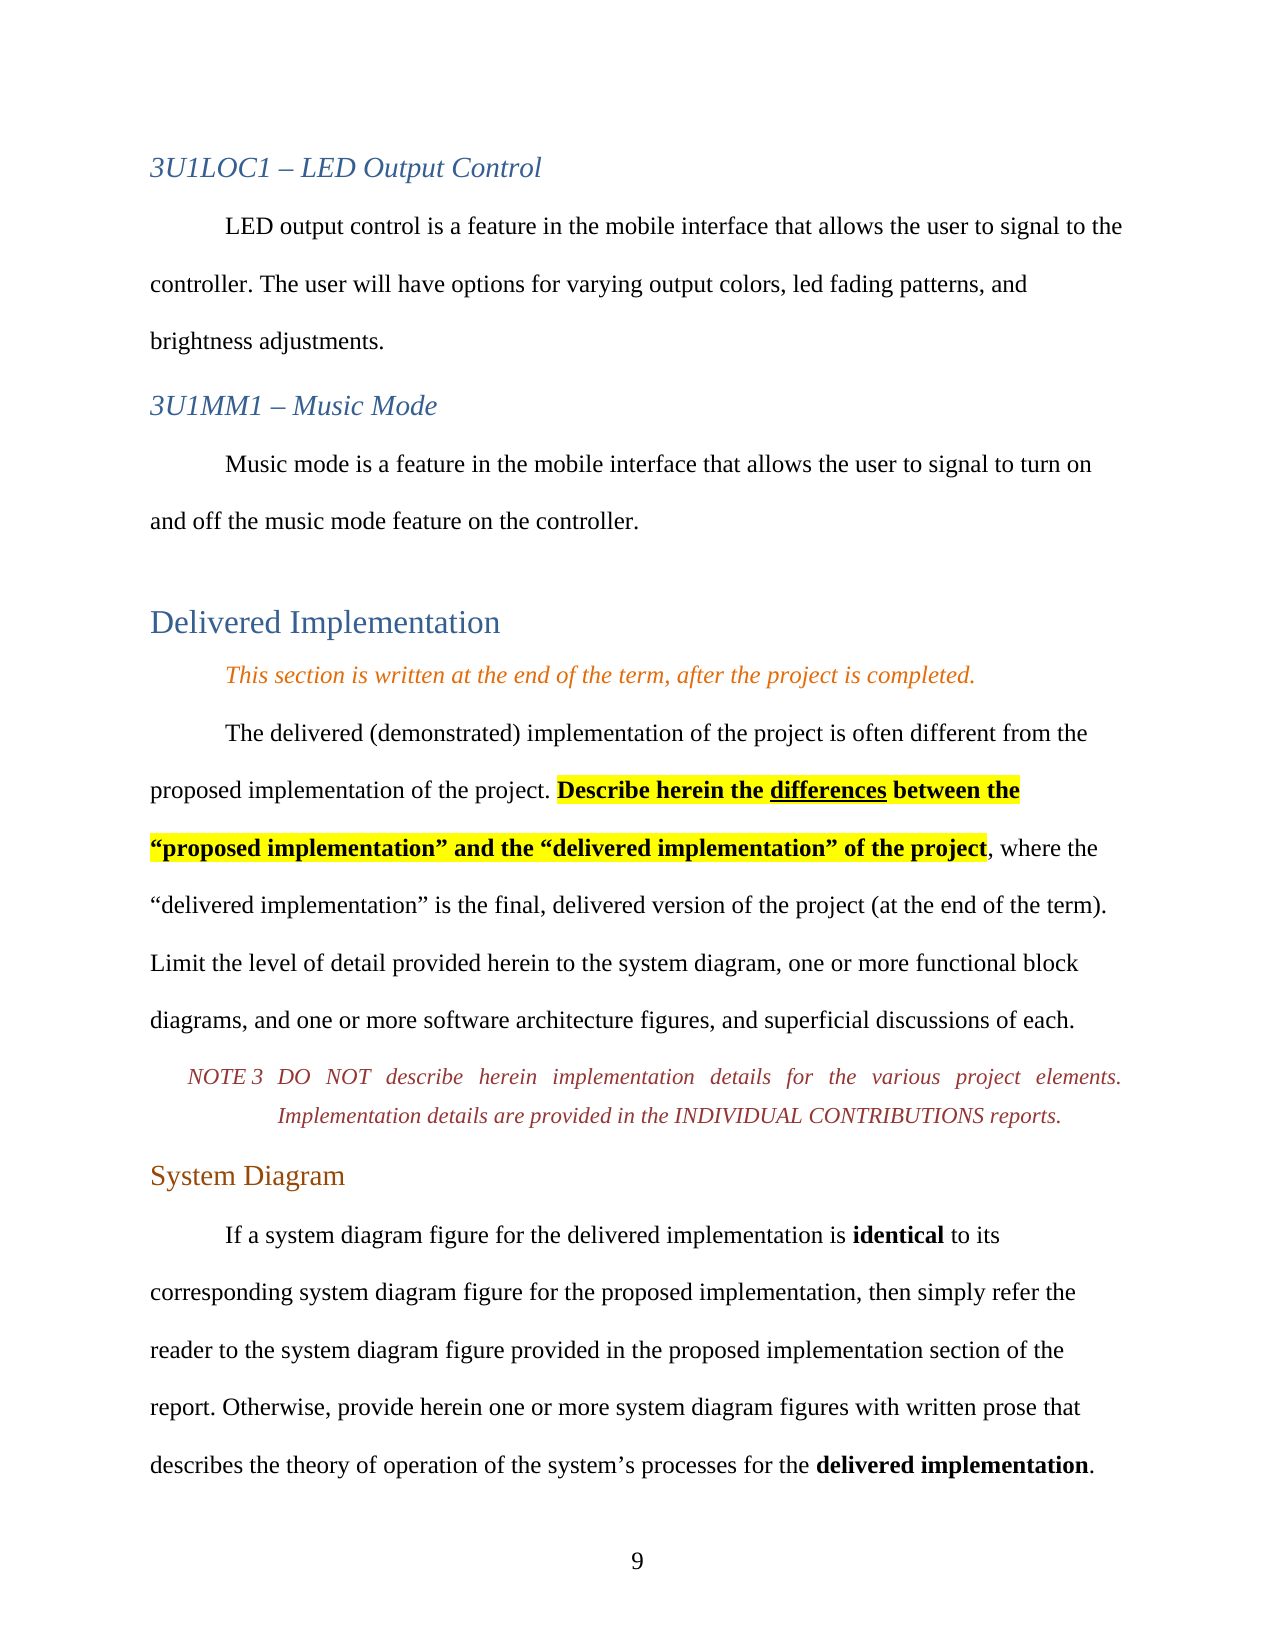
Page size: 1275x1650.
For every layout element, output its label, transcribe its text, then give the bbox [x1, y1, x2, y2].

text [150, 1220, 1125, 1478]
text This section is written at the end of the term, after the project is completed. [150, 660, 1125, 689]
subtitle 3U1LOC1 – LED Output Control [150, 150, 1125, 183]
subtitle 3U1MM1 – Music Mode [150, 388, 1125, 421]
text The delivered (demonstrated) implementation of the project is often different from the proposed implementation of the project. Describe herein the differences between the “proposed implementation” and the “delivered implementation” of the project, where the “delivered implementation” is the final, delivered version of the project (at the end of the term). Limit the level of detail provided herein to the system diagram, one or more functional block diagrams, and one or more software architecture figures, and superficial discussions of each. [150, 718, 1125, 1034]
text DO NOT describe herein implementation details for the various project elements. Implementation details are provided in the INDIVIDUAL CONTRIBUTIONS reports. [187, 1063, 1125, 1129]
subtitle System Diagram [150, 1158, 1125, 1192]
subtitle Delivered Implementation [150, 602, 1125, 641]
text Music mode is a feature in the mobile interface that allows the user to signal to turn on and off the music mode feature on the controller. [150, 449, 1125, 535]
text LED output control is a feature in the mobile interface that allows the user to signal to the controller. The user will have options for varying output colors, led fading patterns, and brightness adjustments. [150, 211, 1125, 355]
